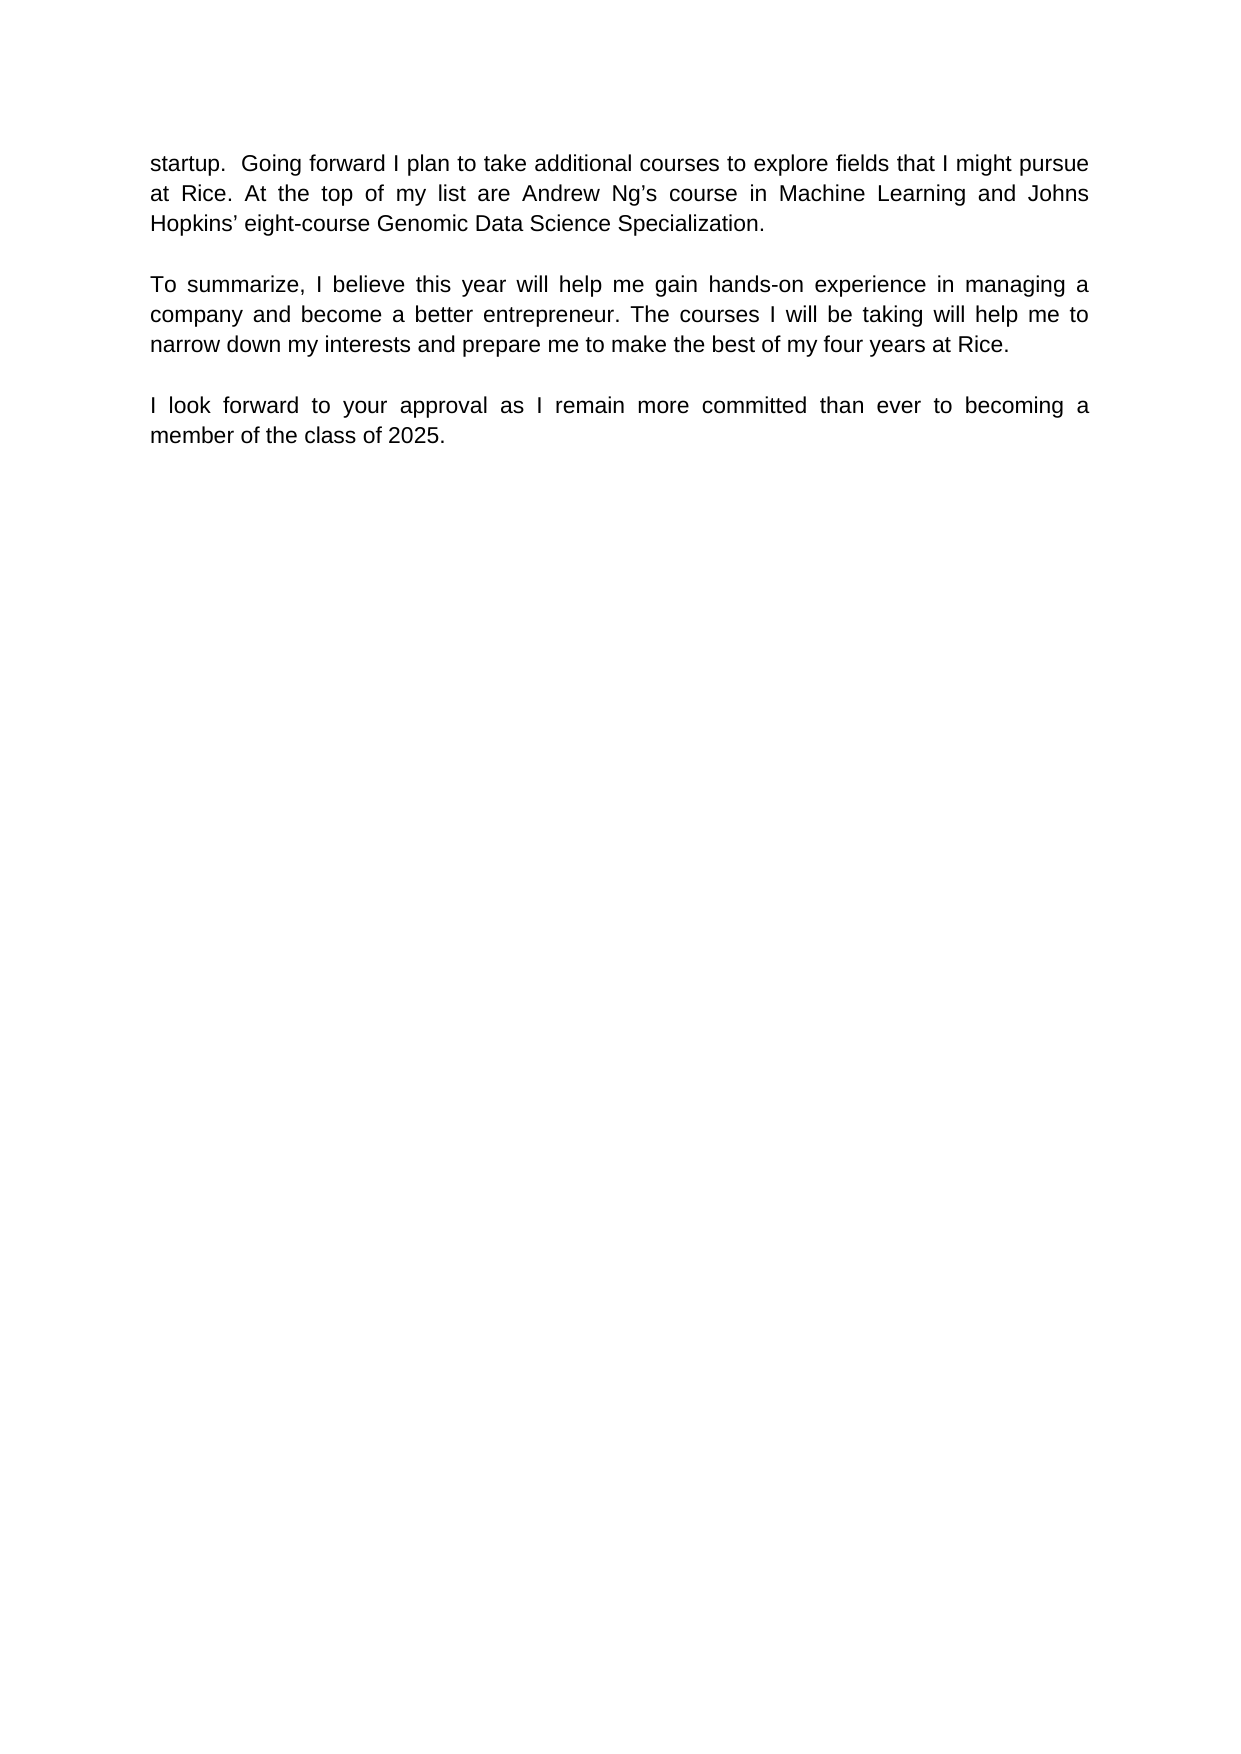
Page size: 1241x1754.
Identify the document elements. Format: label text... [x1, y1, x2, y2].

text To summarize, I believe this year will help me gain hands-on experience in managing a company and become a better entrepreneur. The courses I will be taking will help me to narrow down my interests and prepare me to make the best of my four years at Rice. [150, 271, 1090, 358]
text I look forward to your approval as I remain more committed than ever to becoming a member of the class of 2025. [150, 392, 1090, 448]
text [150, 150, 1090, 237]
